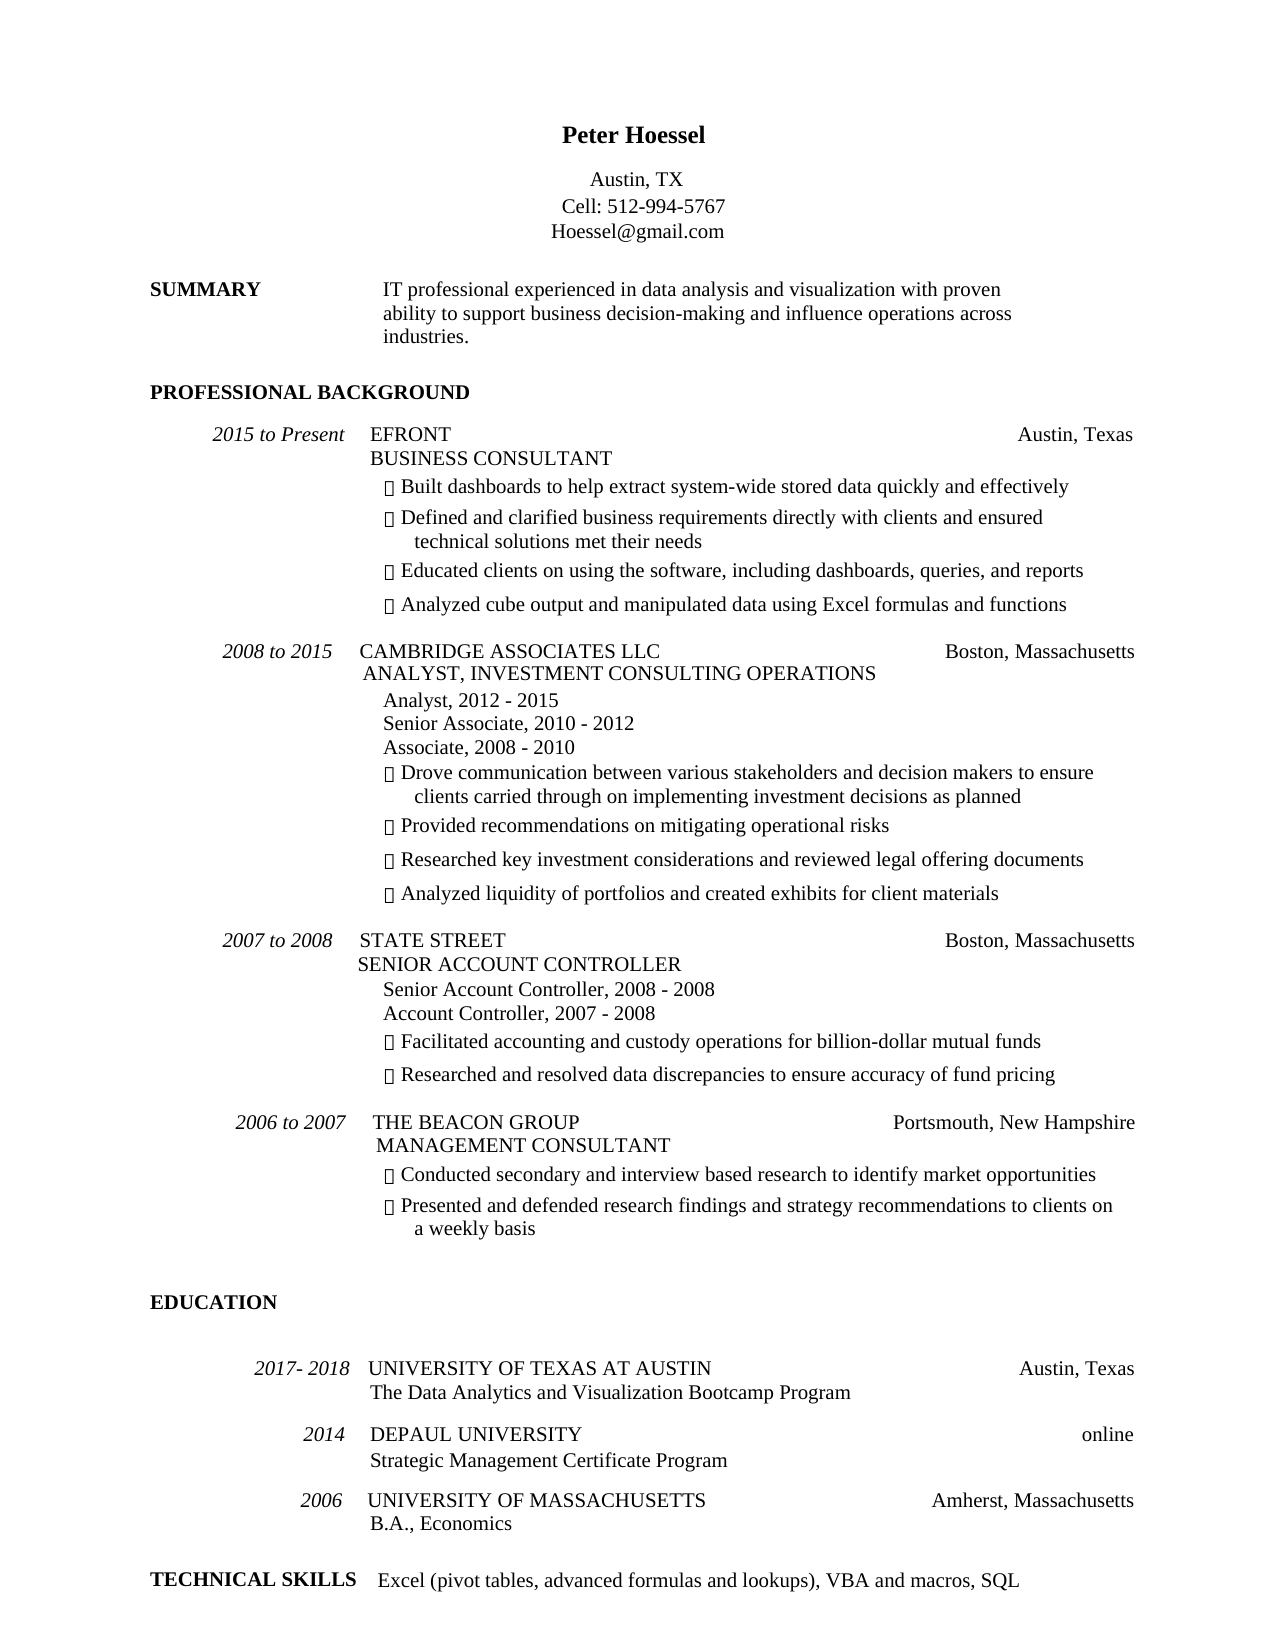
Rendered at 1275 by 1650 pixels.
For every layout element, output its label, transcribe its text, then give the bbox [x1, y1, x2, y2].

text  Researched and resolved data discrepancies to ensure accuracy of fund pricing [383, 1059, 1114, 1091]
subtitle B.A., Economics [289, 1512, 1114, 1535]
text 2017- 2018 UNIVERSITY OF TEXAS AT AUSTIN Austin, Texas [139, 1356, 1135, 1380]
text Analyst, 2012 - 2015 [383, 688, 1114, 712]
text 2008 to 2015 CAMBRIDGE ASSOCIATES LLC Boston, Massachusetts [222, 640, 1135, 663]
text  Drove communication between various stakeholders and decision makers to ensure clients carried through on implementing investment decisions as planned [383, 761, 1114, 808]
text  Presented and defended research findings and strategy recommendations to clients on a weekly basis [383, 1193, 1114, 1241]
subtitle SENIOR ACCOUNT CONTROLLER [289, 952, 1114, 976]
subtitle BUSINESS CONSULTANT [289, 446, 1114, 470]
text TECHNICAL SKILLS Excel (pivot tables, advanced formulas and lookups), VBA and macros, SQL [150, 1567, 1114, 1592]
text Peter Hoessel [210, 120, 1057, 149]
text Account Controller, 2007 - 2008 [383, 1001, 1114, 1025]
text 2007 to 2008 STATE STREET Boston, Massachusetts [222, 929, 1135, 952]
text  Analyzed liquidity of portfolios and created exhibits for client materials [383, 878, 1114, 909]
text 2014 DEPAUL UNIVERSITY online [301, 1422, 1135, 1446]
subtitle The Data Analytics and Visualization Bootcamp Program [289, 1380, 1114, 1404]
text  Analyzed cube output and manipulated data using Excel formulas and functions [383, 589, 1114, 620]
text 2006 to 2007 THE BEACON GROUP Portsmouth, New Hampshire [235, 1111, 1135, 1134]
text Cell: 512-994-5767 [210, 194, 1077, 218]
text  Built dashboards to help extract system-wide stored data quickly and effectively [383, 471, 1114, 503]
subtitle PROFESSIONAL BACKGROUND [150, 380, 1114, 404]
text  Educated clients on using the software, including dashboards, queries, and reports [383, 555, 1114, 587]
text  Researched key investment considerations and reviewed legal offering documents [383, 844, 1114, 875]
text 2015 to Present EFRONT Austin, Texas [210, 423, 1135, 446]
text Hoessel@gmail.com [210, 219, 1065, 243]
text  Defined and clarified business requirements directly with clients and ensured technical solutions met their needs [383, 506, 1054, 553]
subtitle ANALYST, INVESTMENT CONSULTING OPERATIONS [289, 663, 1114, 685]
text  Provided recommendations on mitigating operational risks [383, 810, 1114, 841]
text  Conducted secondary and interview based research to identify market opportunities [383, 1159, 1114, 1190]
text MANAGEMENT CONSULTANT [235, 1134, 1135, 1157]
text SUMMARY IT professional experienced in data analysis and visualization with proven ability to support business decision-making and influence operations across industries. [150, 278, 1058, 349]
subtitle EDUCATION [150, 1290, 1114, 1314]
text Strategic Management Certificate Program [364, 1447, 1114, 1472]
text Senior Associate, 2010 - 2012 [383, 712, 1114, 735]
text Austin, TX [585, 167, 1070, 191]
text 2006 UNIVERSITY OF MASSACHUSETTS Amherst, Massachusetts [294, 1488, 1135, 1512]
text  Facilitated accounting and custody operations for billion-dollar mutual funds [383, 1026, 1114, 1057]
text Associate, 2008 - 2010 [383, 735, 1114, 759]
text Senior Account Controller, 2008 - 2008 [383, 977, 1114, 1001]
